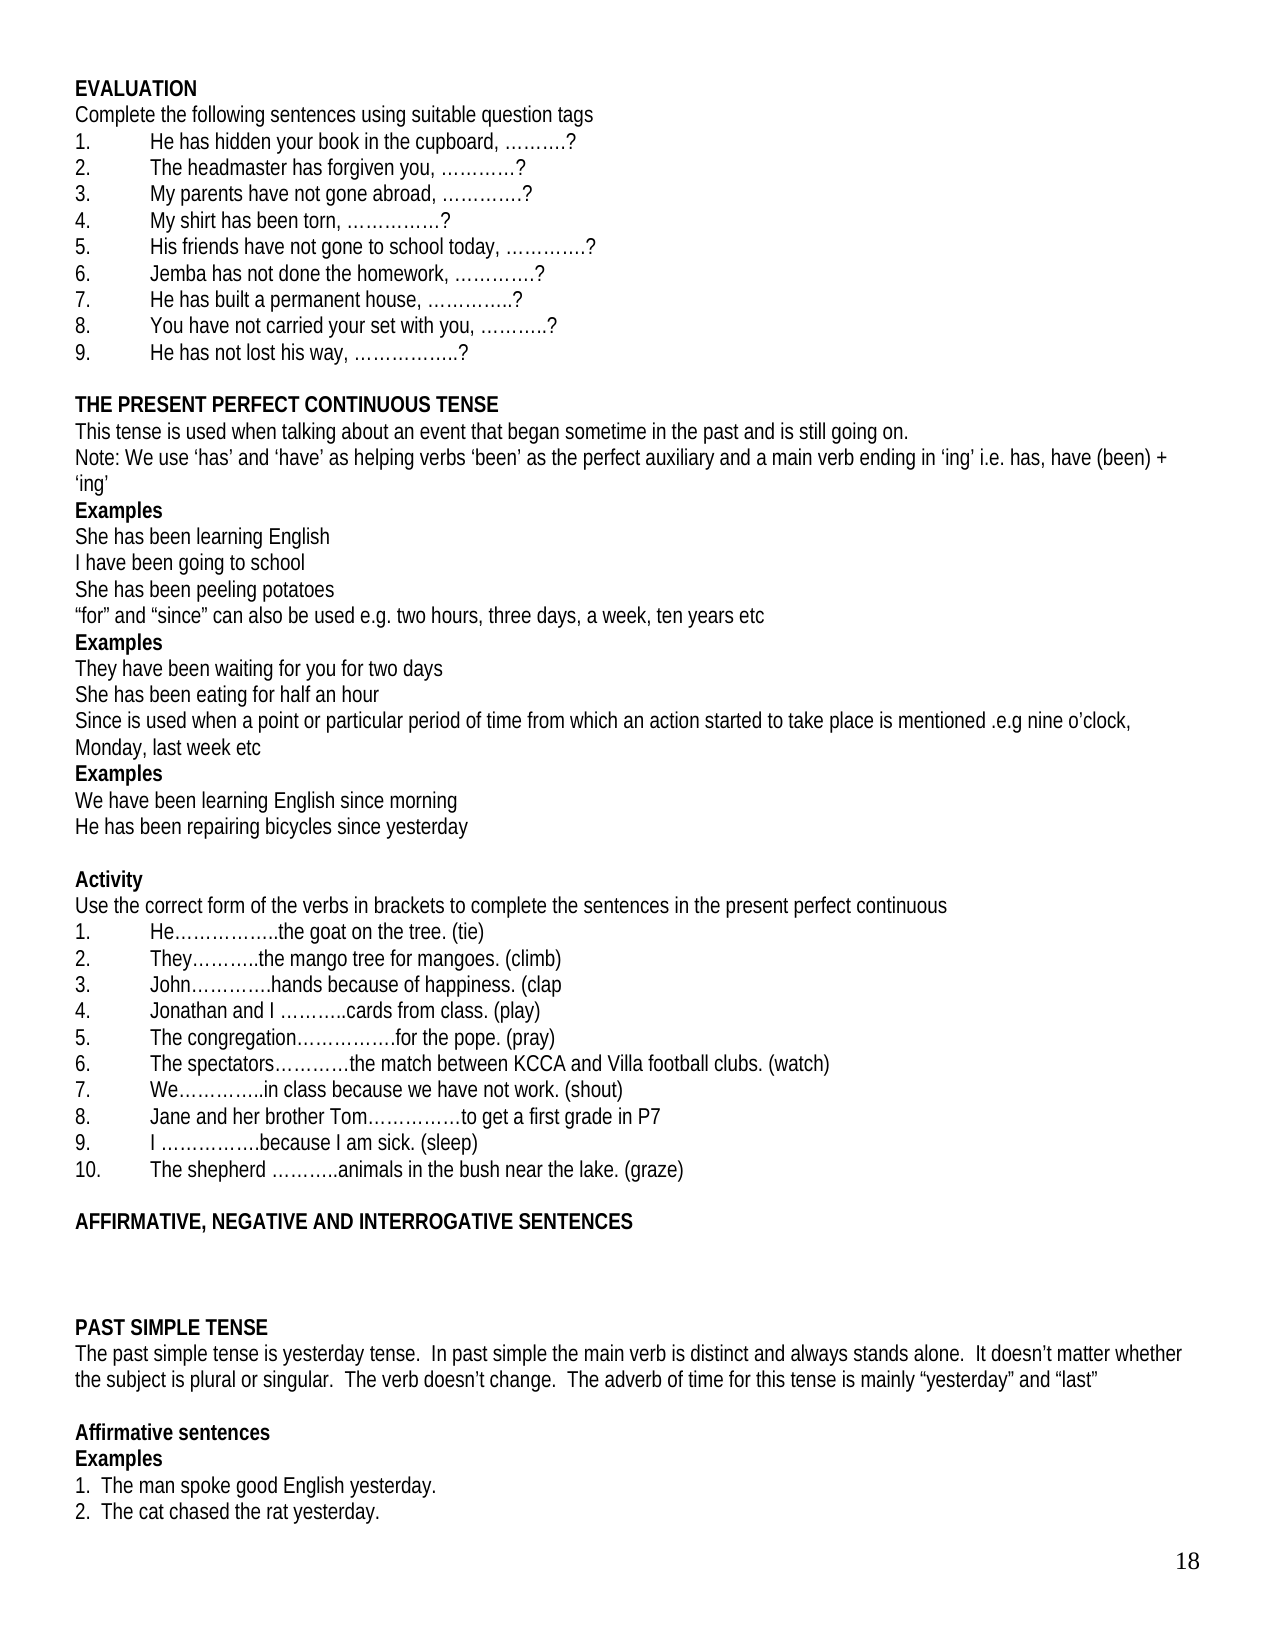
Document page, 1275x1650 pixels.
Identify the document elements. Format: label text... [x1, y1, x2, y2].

list The congregation…………….for the pope. (pray) [75, 1024, 1200, 1050]
list You have not carried your set with you, ………..? [75, 312, 1200, 338]
list We…………..in class because we have not work. (shout) [75, 1076, 1200, 1103]
text PAST SIMPLE TENSE [75, 1314, 1200, 1340]
text Activity [75, 866, 1200, 892]
list He……………..the goat on the tree. (tie) [75, 918, 1200, 945]
text This tense is used when talking about an event that began sometime in the past and is still going on. [75, 418, 1200, 444]
text AFFIRMATIVE, NEGATIVE AND INTERROGATIVE SENTENCES [75, 1208, 1200, 1234]
text She has been eating for half an hour [75, 681, 1200, 707]
text Examples [75, 1445, 1200, 1472]
list Jonathan and I ………..cards from class. (play) [75, 997, 1200, 1024]
text Since is used when a point or particular period of time from which an action started to take place is mentioned .e.g nine o’clock, Monday, last week etc [75, 707, 1200, 760]
text She has been peeling potatoes [75, 576, 1200, 602]
list He has built a permanent house, …………..? [75, 286, 1200, 312]
text 2. The cat chased the rat yesterday. [75, 1498, 1200, 1524]
text Affirmative sentences [75, 1419, 1200, 1445]
list His friends have not gone to school today, ………….? [75, 233, 1200, 259]
text Examples [75, 628, 1200, 655]
list My parents have not gone abroad, ………….? [75, 180, 1200, 207]
text She has been learning English [75, 523, 1200, 549]
list The shepherd ………..animals in the bush near the lake. (graze) [75, 1156, 1200, 1182]
list Jemba has not done the homework, ………….? [75, 259, 1200, 286]
text We have been learning English since morning [75, 787, 1200, 813]
list Jane and her brother Tom……………to get a first grade in P7 [75, 1103, 1200, 1129]
text Examples [75, 497, 1200, 523]
text Use the correct form of the verbs in brackets to complete the sentences in the present perfect continuous [75, 892, 1200, 918]
text Note: We use ‘has’ and ‘have’ as helping verbs ‘been’ as the perfect auxiliary and a main verb ending in ‘ing’ i.e. has, have (been) + ‘ing’ [75, 444, 1200, 497]
text They have been waiting for you for two days [75, 655, 1200, 681]
text The past simple tense is yesterday tense. In past simple the main verb is distinct and always stands alone. It doesn’t matter whether the subject is plural or singular. The verb doesn’t change. The adverb of time for this tense is mainly “yesterday” and “last” [75, 1340, 1200, 1393]
text Complete the following sentences using suitable question tags [75, 101, 1200, 128]
list The spectators…………the match between KCCA and Villa football clubs. (watch) [75, 1050, 1200, 1076]
list My shirt has been torn, ……………? [75, 207, 1200, 233]
list I …………….because I am sick. (sleep) [75, 1129, 1200, 1156]
list The headmaster has forgiven you, …………? [75, 154, 1200, 180]
text EVALUATION [75, 75, 1200, 101]
list He has not lost his way, ……………..? [75, 338, 1200, 365]
text THE PRESENT PERFECT CONTINUOUS TENSE [75, 391, 1200, 418]
text “for” and “since” can also be used e.g. two hours, three days, a week, ten years etc [75, 602, 1200, 628]
text He has been repairing bicycles since yesterday [75, 813, 1200, 839]
list John………….hands because of happiness. (clap [75, 971, 1200, 997]
text Examples [75, 760, 1200, 787]
text 1. The man spoke good English yesterday. [75, 1472, 1200, 1498]
list He has hidden your book in the cupboard, ……….? [75, 128, 1200, 154]
list They………..the mango tree for mangoes. (climb) [75, 945, 1200, 971]
text I have been going to school [75, 549, 1200, 576]
